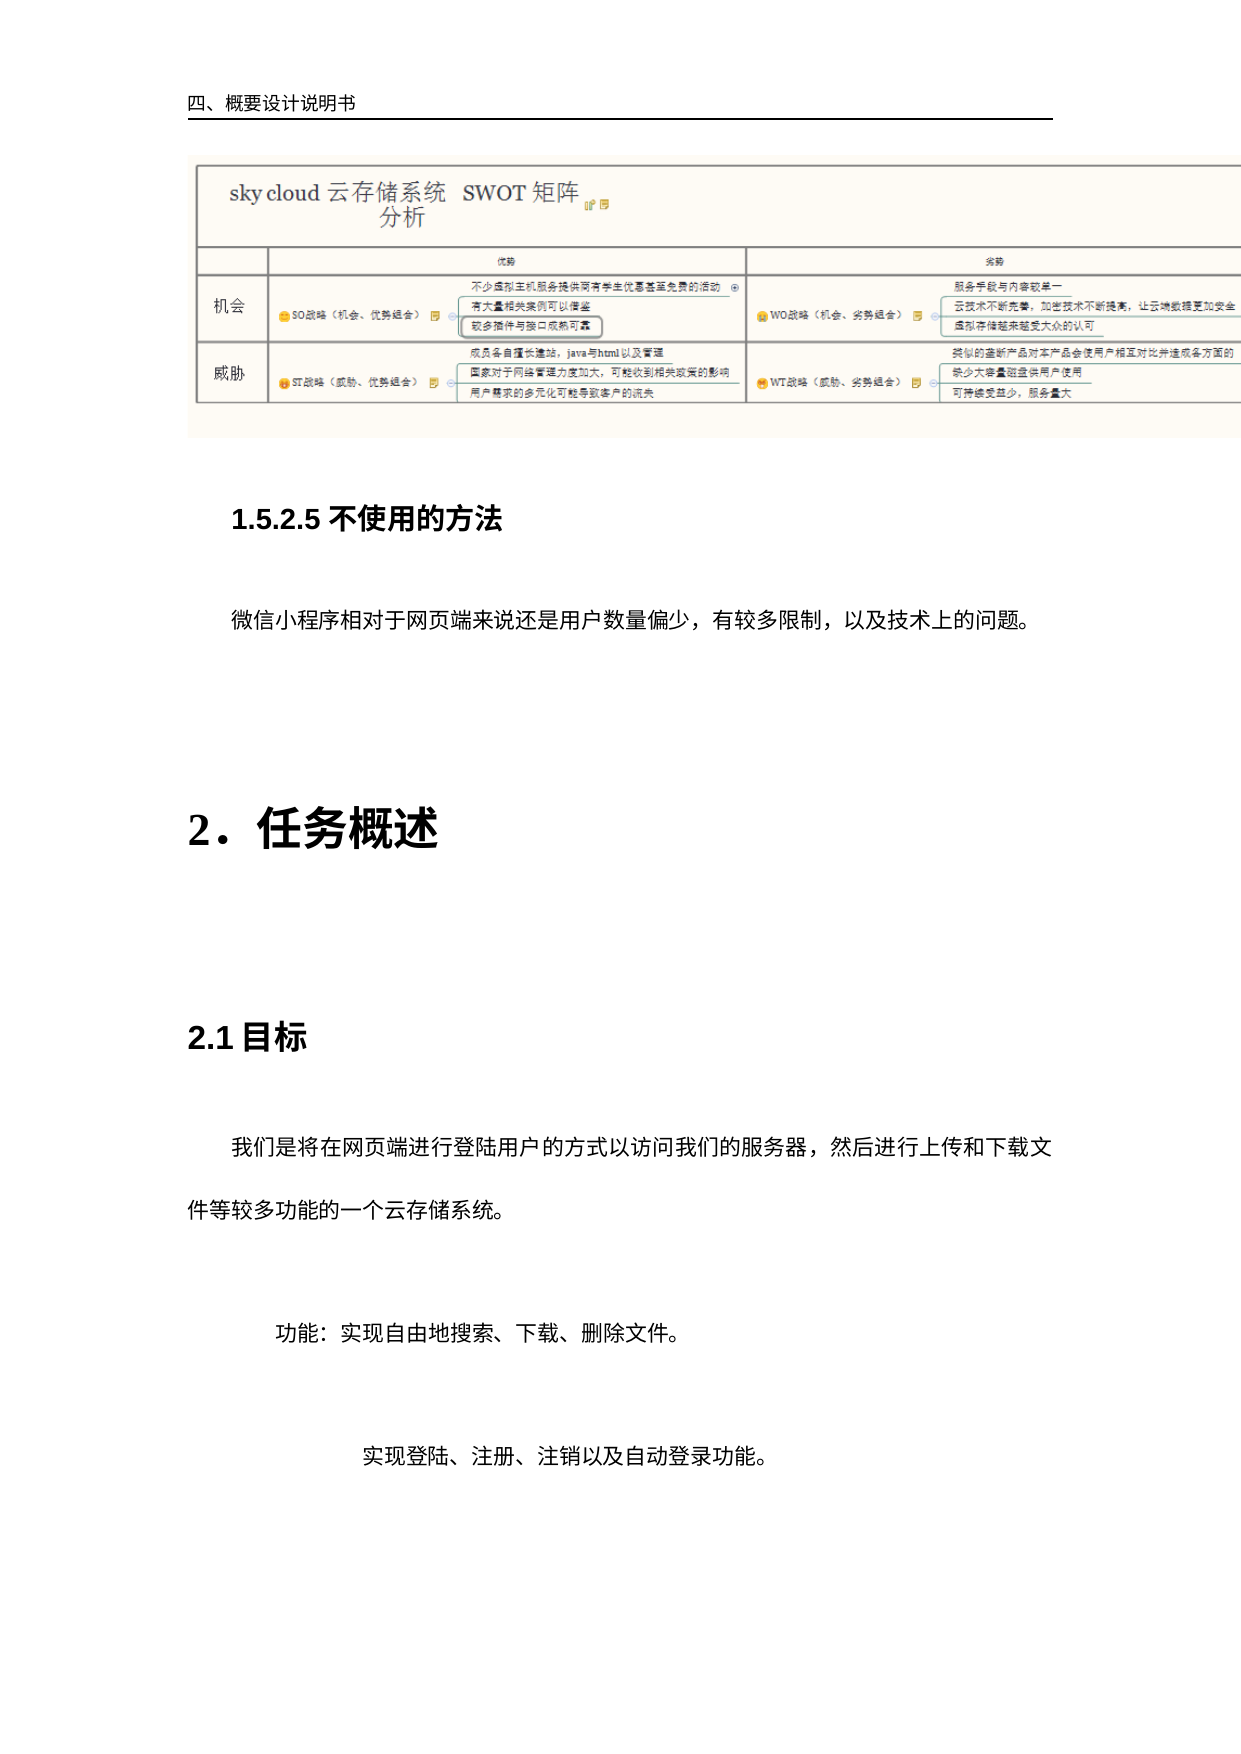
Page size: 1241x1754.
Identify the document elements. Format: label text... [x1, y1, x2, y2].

text 微信小程序相对于网页端来说还是用户数量偏少，有较多限制，以及技术上的问题。 [187, 603, 1053, 636]
text 实现登陆、注册、注销以及自动登录功能。 [187, 1439, 1053, 1470]
text 功能：实现自由地搜索、下载、删除文件。 [231, 1316, 1053, 1347]
picture [187, 155, 1241, 438]
text 我们是将在网页端进行登陆用户的方式以访问我们的服务器，然后进行上传和下载文件等较多功能的一个云存储系统。 [187, 1129, 1053, 1224]
subtitle 2．任务概述 [187, 777, 1053, 874]
subtitle 1.5.2.5 不使用的方法 [187, 484, 1053, 549]
subtitle 2.1目标 [187, 1002, 1053, 1067]
